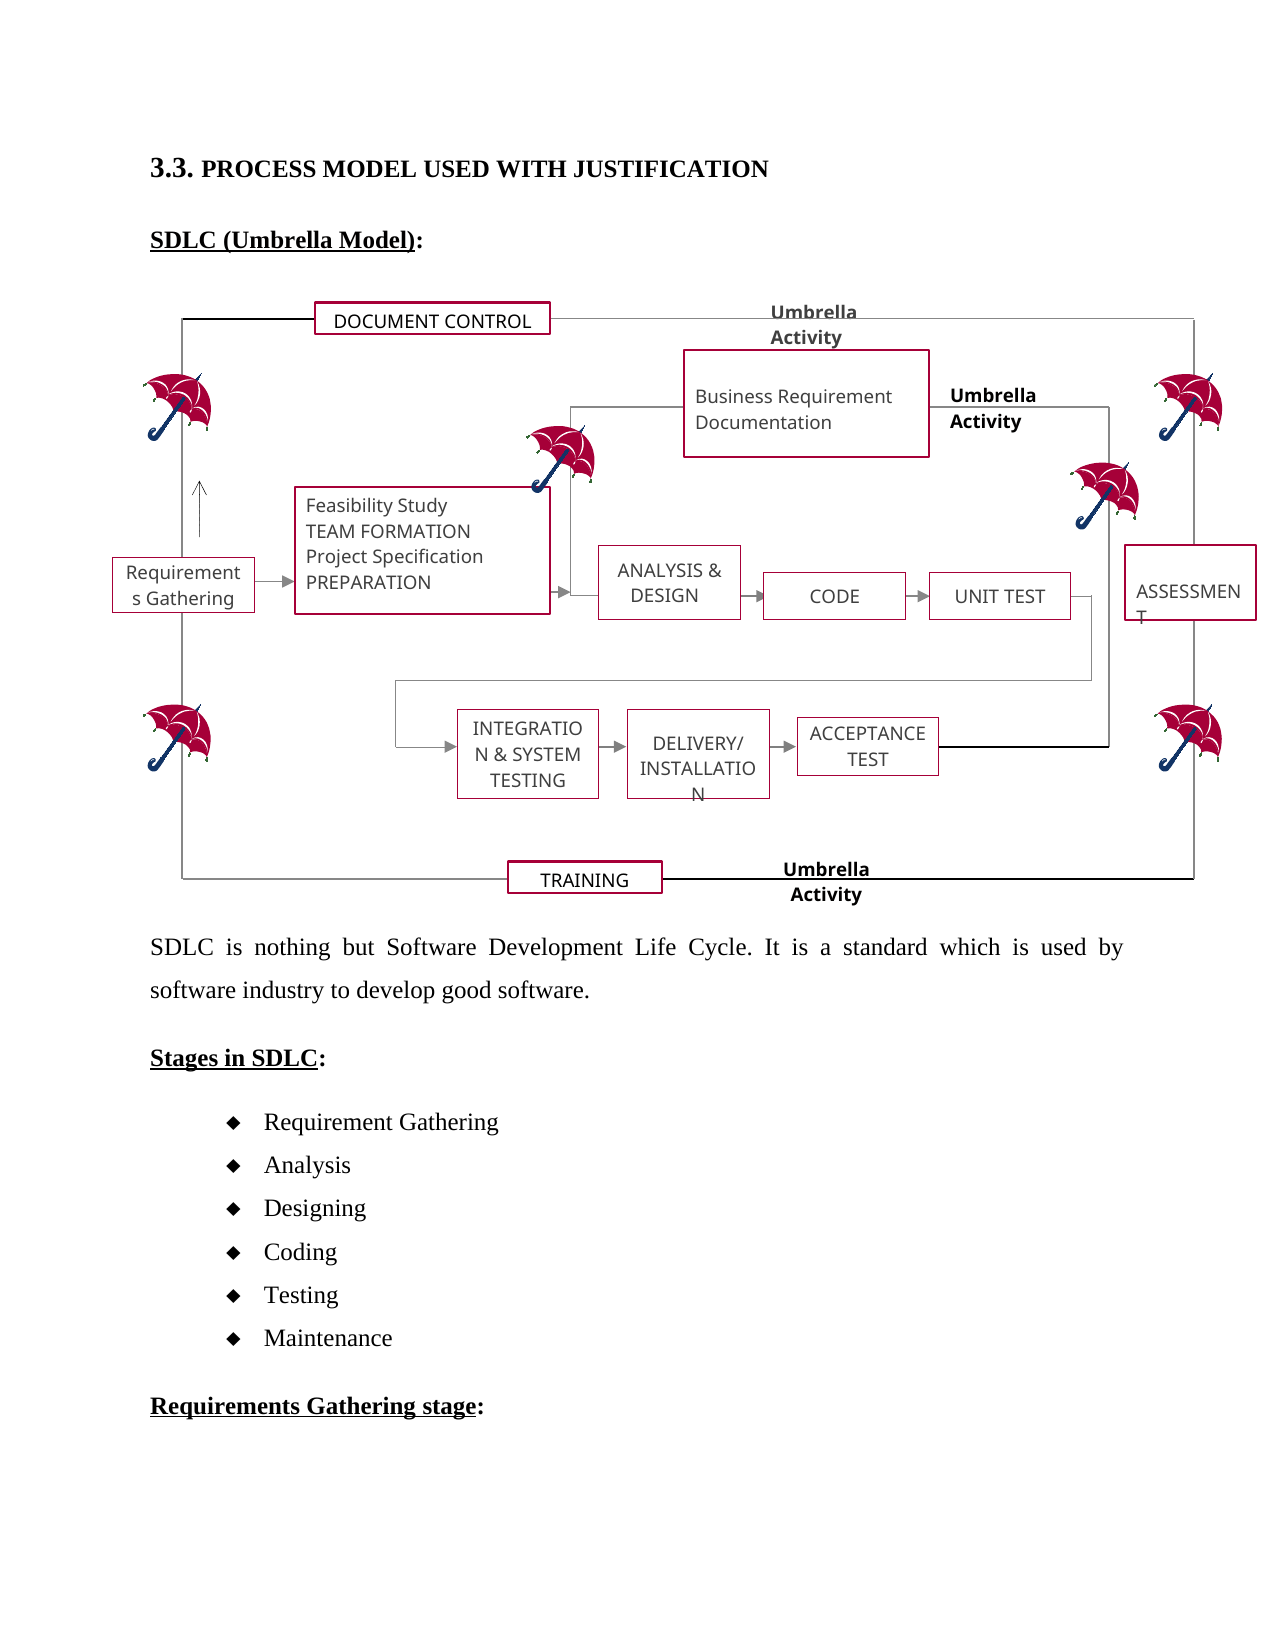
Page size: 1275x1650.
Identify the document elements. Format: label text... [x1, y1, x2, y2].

list Coding [226, 1237, 1125, 1265]
list Analysis [226, 1150, 1125, 1179]
list Requirement Gathering [226, 1107, 1125, 1136]
text Requirements Gathering stage: [150, 1391, 1125, 1420]
list Designing [226, 1193, 1125, 1222]
text Stages in SDLC: [150, 1043, 1125, 1072]
text SDLC (Umbrella Model): [150, 225, 1125, 254]
list Testing [226, 1280, 1125, 1308]
text SDLC is nothing but Software Development Life Cycle. It is a standard which is used by software industry to develop good software. [150, 932, 1125, 1004]
text 3.3. PROCESS MODEL USED WITH JUSTIFICATION [150, 150, 1125, 183]
list Maintenance [226, 1323, 1125, 1352]
